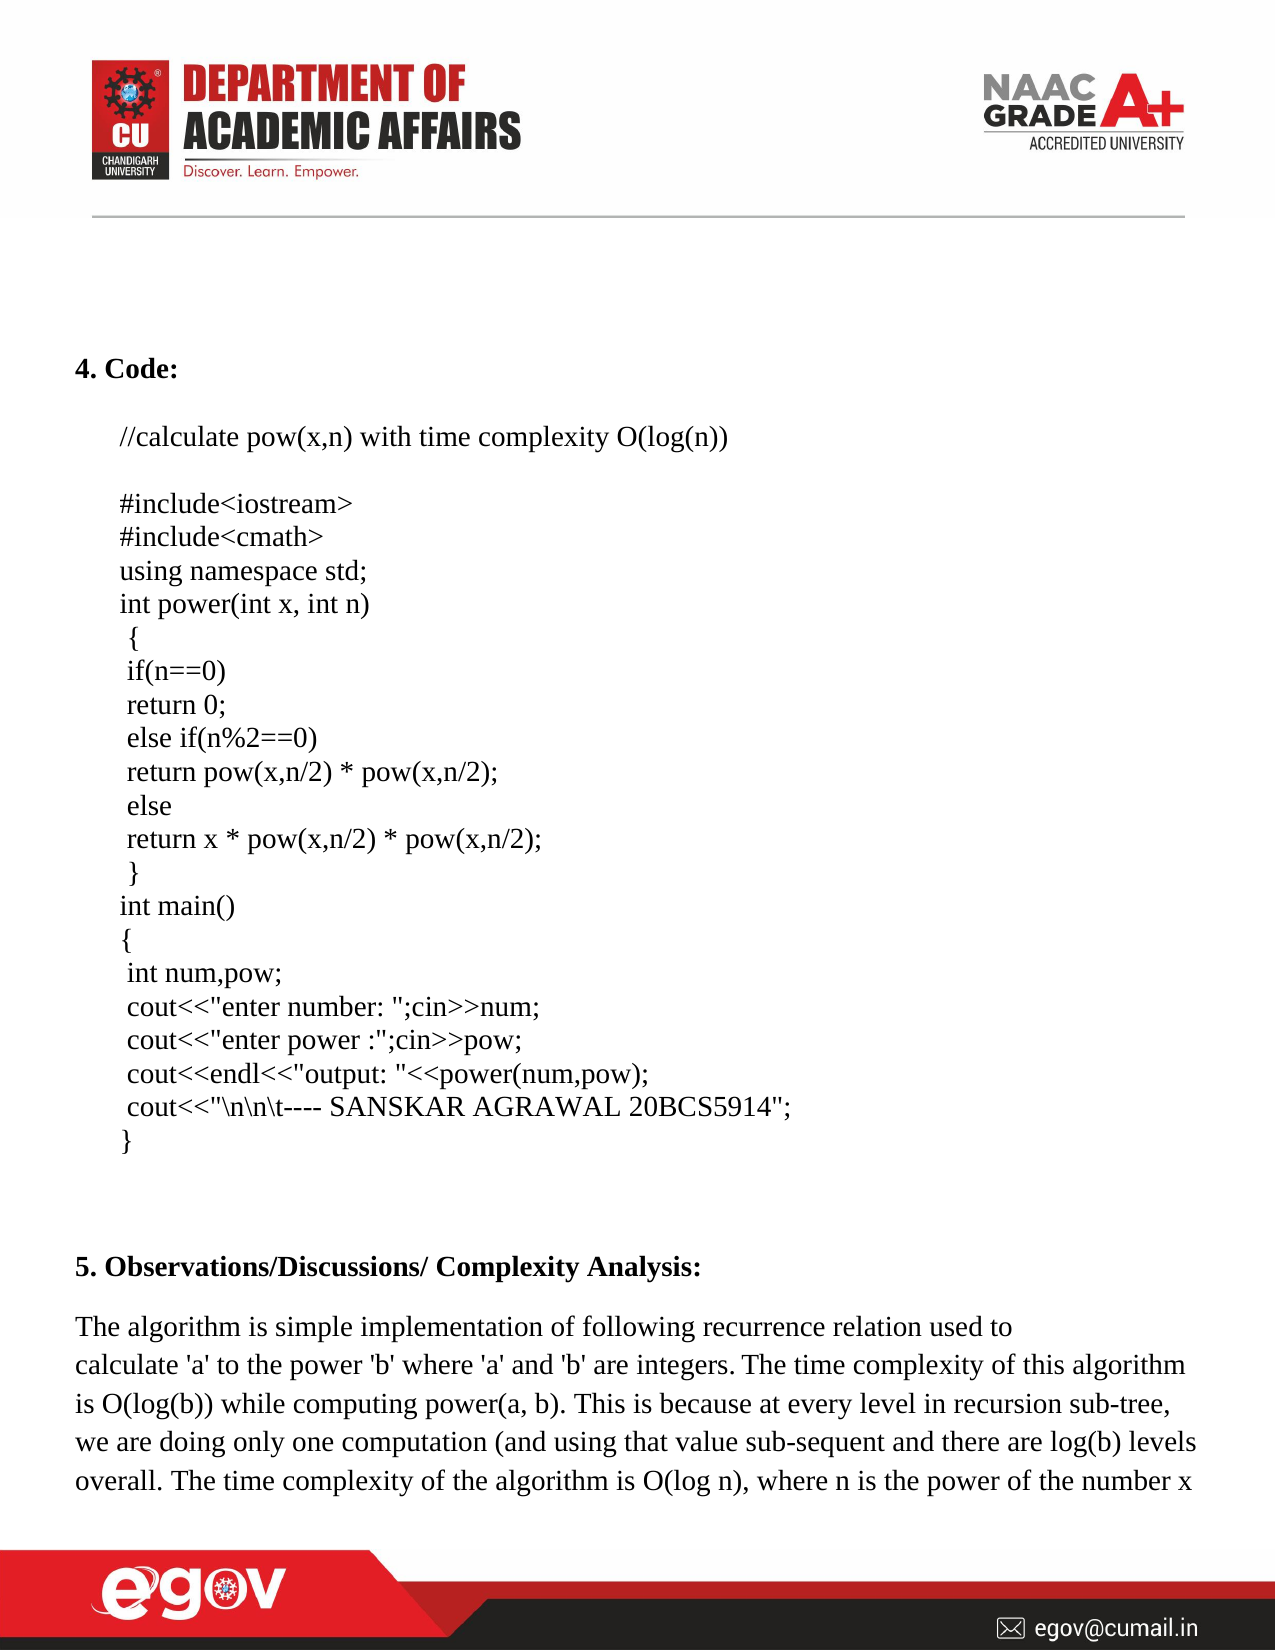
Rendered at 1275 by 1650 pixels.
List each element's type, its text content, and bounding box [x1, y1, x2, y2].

text if(n==0) [119, 653, 1200, 687]
text calculate 'a' to the power 'b' where 'a' and 'b' are integers. The time complexity of this algorithm is O(log(b)) while computing power(a, b). This is because at every level in recursion sub-tree, we are doing only one computation (and using that value sub-sequent and there are log(b) levels overall. The time complexity of the algorithm is O(log n), where n is the power of the number x [75, 1347, 1200, 1497]
text int main() [119, 888, 1200, 922]
text The algorithm is simple implementation of following recurrence relation used to [75, 1309, 1200, 1342]
text cout<<"enter power :";cin>>pow; [119, 1022, 1200, 1056]
text //calculate pow(x,n) with time complexity O(log(n)) [119, 419, 1200, 452]
text return x * pow(x,n/2) * pow(x,n/2); [119, 821, 1200, 855]
text using namespace std; [119, 553, 1200, 586]
text else if(n%2==0) [119, 721, 1200, 754]
text else [119, 788, 1200, 821]
text int num,pow; [119, 955, 1200, 989]
text return pow(x,n/2) * pow(x,n/2); [119, 754, 1200, 788]
text { [119, 922, 1200, 955]
picture [0, 1549, 1275, 1650]
text 5. Observations/Discussions/ Complexity Analysis: [75, 1249, 1200, 1283]
text { [119, 620, 1200, 653]
text } [119, 1123, 1200, 1157]
text return 0; [119, 687, 1200, 721]
picture [0, 0, 1275, 218]
text cout<<"enter number: ";cin>>num; [119, 989, 1200, 1022]
text #include<iostream> [119, 486, 1200, 519]
text 4. Code: [75, 352, 1200, 385]
text cout<<endl<<"output: "<<power(num,pow); [119, 1056, 1200, 1089]
text #include<cmath> [119, 519, 1200, 553]
text } [119, 855, 1200, 888]
text int power(int x, int n) [119, 586, 1200, 620]
text cout<<"\n\n\t---- SANSKAR AGRAWAL 20BCS5914"; [119, 1089, 1200, 1123]
